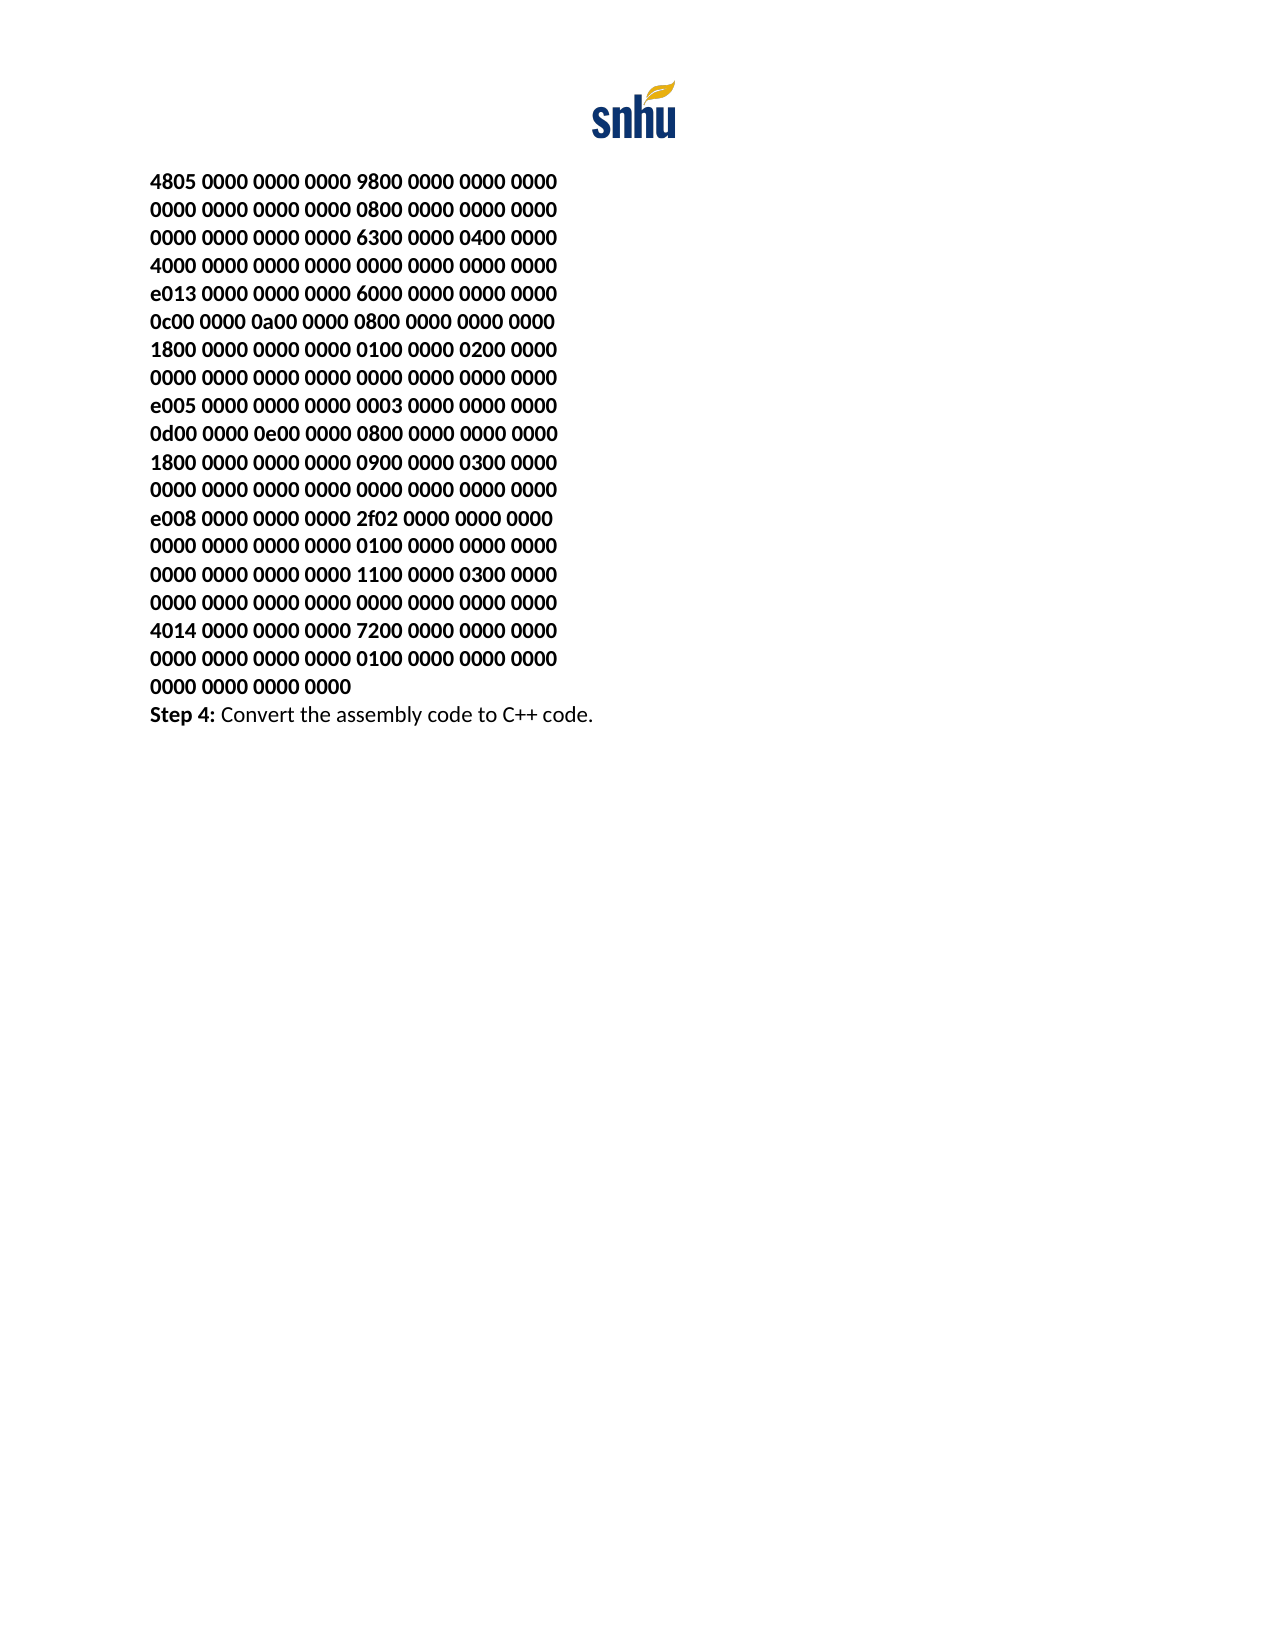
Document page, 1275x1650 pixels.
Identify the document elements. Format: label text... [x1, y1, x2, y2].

text 1800 0000 0000 0000 0100 0000 0200 0000 [150, 336, 1125, 363]
text 0000 0000 0000 0000 1100 0000 0300 0000 [150, 560, 1125, 588]
text Step 4: Convert the assembly code to C++ code. [150, 700, 1125, 728]
text 0d00 0000 0e00 0000 0800 0000 0000 0000 [150, 419, 1125, 448]
picture [573, 75, 702, 147]
text 4805 0000 0000 0000 9800 0000 0000 0000 [150, 167, 1125, 195]
text e008 0000 0000 0000 2f02 0000 0000 0000 [150, 504, 1125, 532]
text 4000 0000 0000 0000 0000 0000 0000 0000 [150, 251, 1125, 279]
text e013 0000 0000 0000 6000 0000 0000 0000 [150, 279, 1125, 307]
text 0000 0000 0000 0000 [150, 672, 1125, 700]
text 4014 0000 0000 0000 7200 0000 0000 0000 [150, 616, 1125, 644]
text 0000 0000 0000 0000 0000 0000 0000 0000 [150, 476, 1125, 504]
text 1800 0000 0000 0000 0900 0000 0300 0000 [150, 448, 1125, 476]
text 0000 0000 0000 0000 0000 0000 0000 0000 [150, 588, 1125, 616]
text 0000 0000 0000 0000 6300 0000 0400 0000 [150, 223, 1125, 251]
text 0000 0000 0000 0000 0000 0000 0000 0000 [150, 363, 1125, 392]
text 0c00 0000 0a00 0000 0800 0000 0000 0000 [150, 307, 1125, 336]
text 0000 0000 0000 0000 0800 0000 0000 0000 [150, 195, 1125, 223]
text 0000 0000 0000 0000 0100 0000 0000 0000 [150, 532, 1125, 560]
text e005 0000 0000 0000 0003 0000 0000 0000 [150, 392, 1125, 419]
text 0000 0000 0000 0000 0100 0000 0000 0000 [150, 644, 1125, 672]
